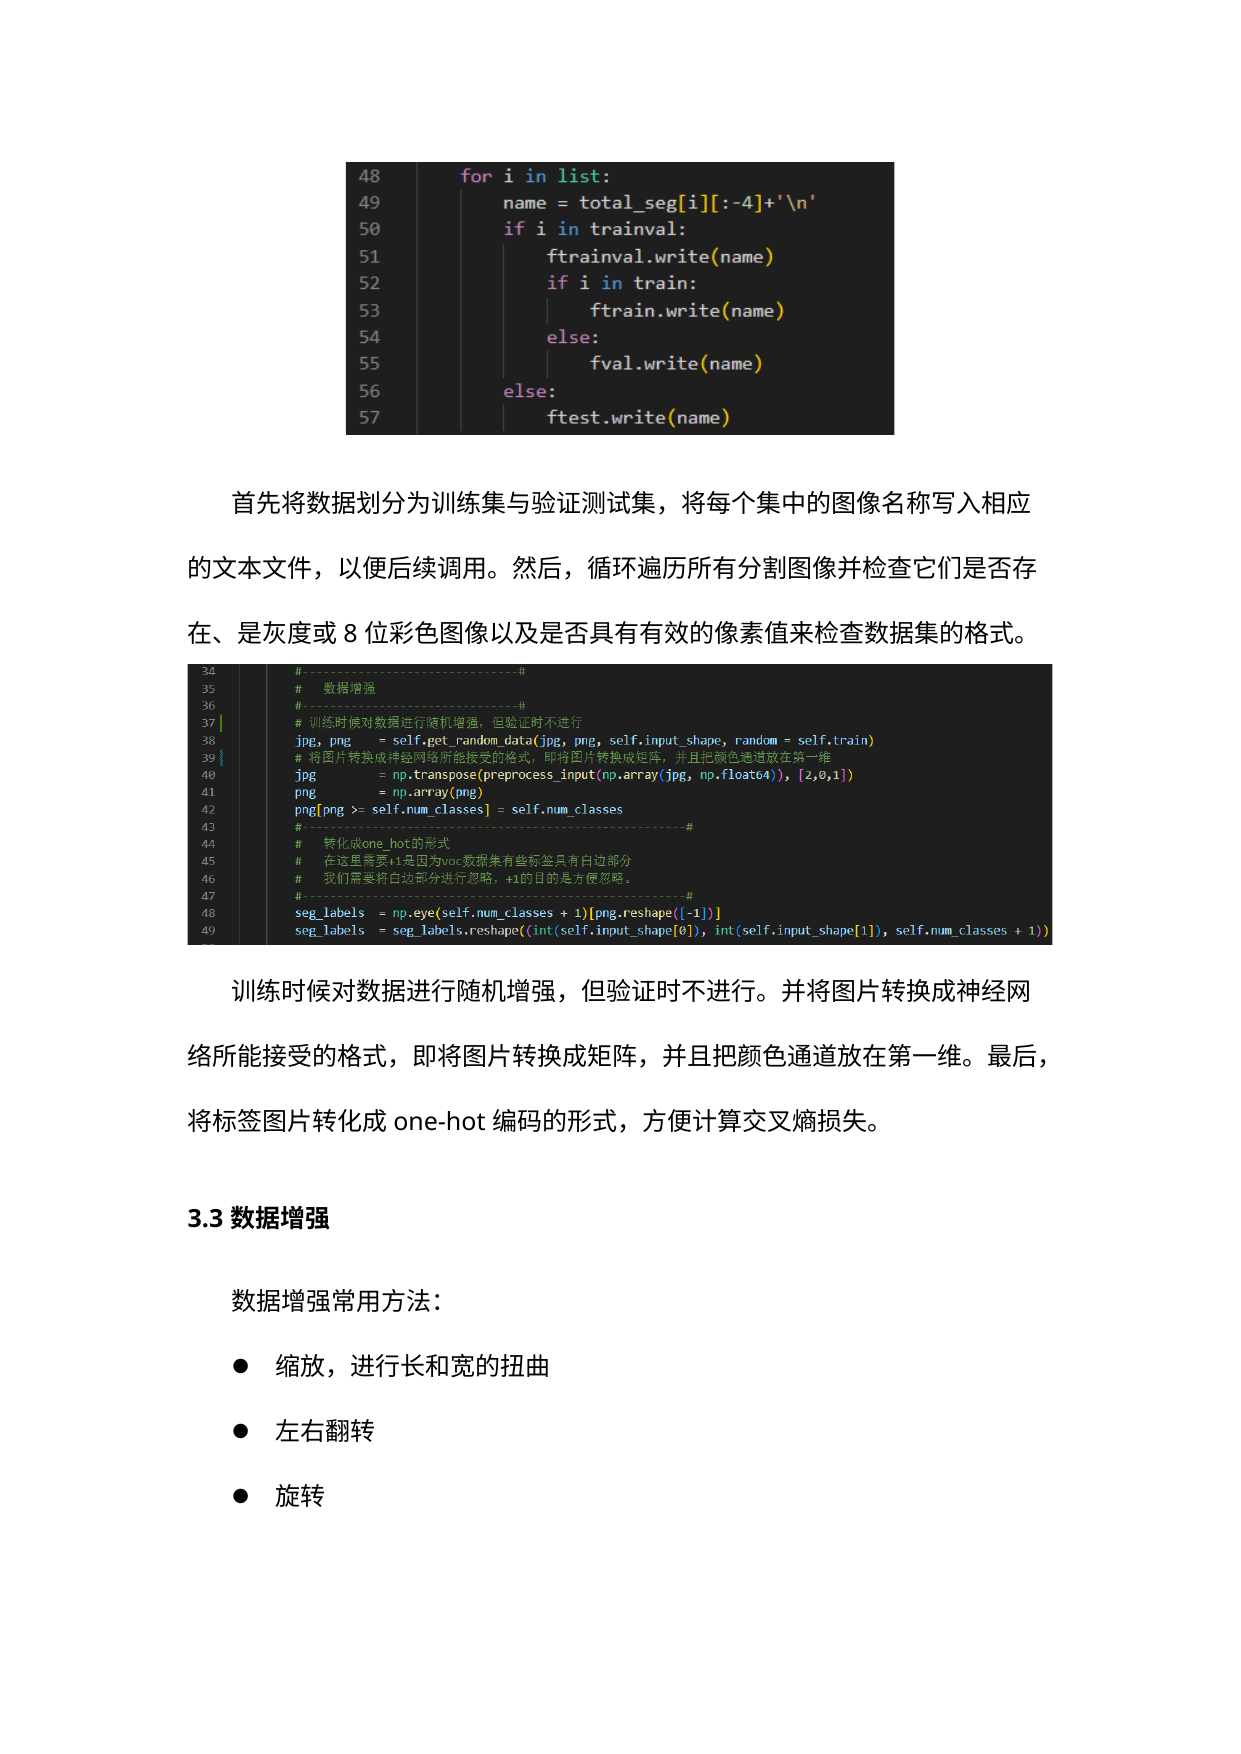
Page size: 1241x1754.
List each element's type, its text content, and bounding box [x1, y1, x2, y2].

list 3.3 数据增强 [187, 1184, 1053, 1249]
list 旋转 [231, 1462, 1053, 1527]
list 训练时候对数据进行随机增强，但验证时不进行。并将图片转换成神经网络所能接受的格式，即将图片转换成矩阵，并且把颜色通道放在第一维。最后，将标签图片转化成 one-hot 编码的形式，方便计算交叉熵损失。 [187, 957, 1053, 1152]
list 数据增强常用方法： [187, 1267, 1053, 1332]
list 首先将数据划分为训练集与验证测试集，将每个集中的图像名称写入相应的文本文件，以便后续调用。然后，循环遍历所有分割图像并检查它们是否存在、是灰度或 8 位彩色图像以及是否具有有效的像素值来检查数据集的格式。 [187, 469, 1053, 664]
list 缩放，进行长和宽的扭曲 [231, 1332, 1053, 1397]
picture [187, 664, 1053, 945]
picture [345, 162, 895, 435]
list 左右翻转 [231, 1397, 1053, 1462]
